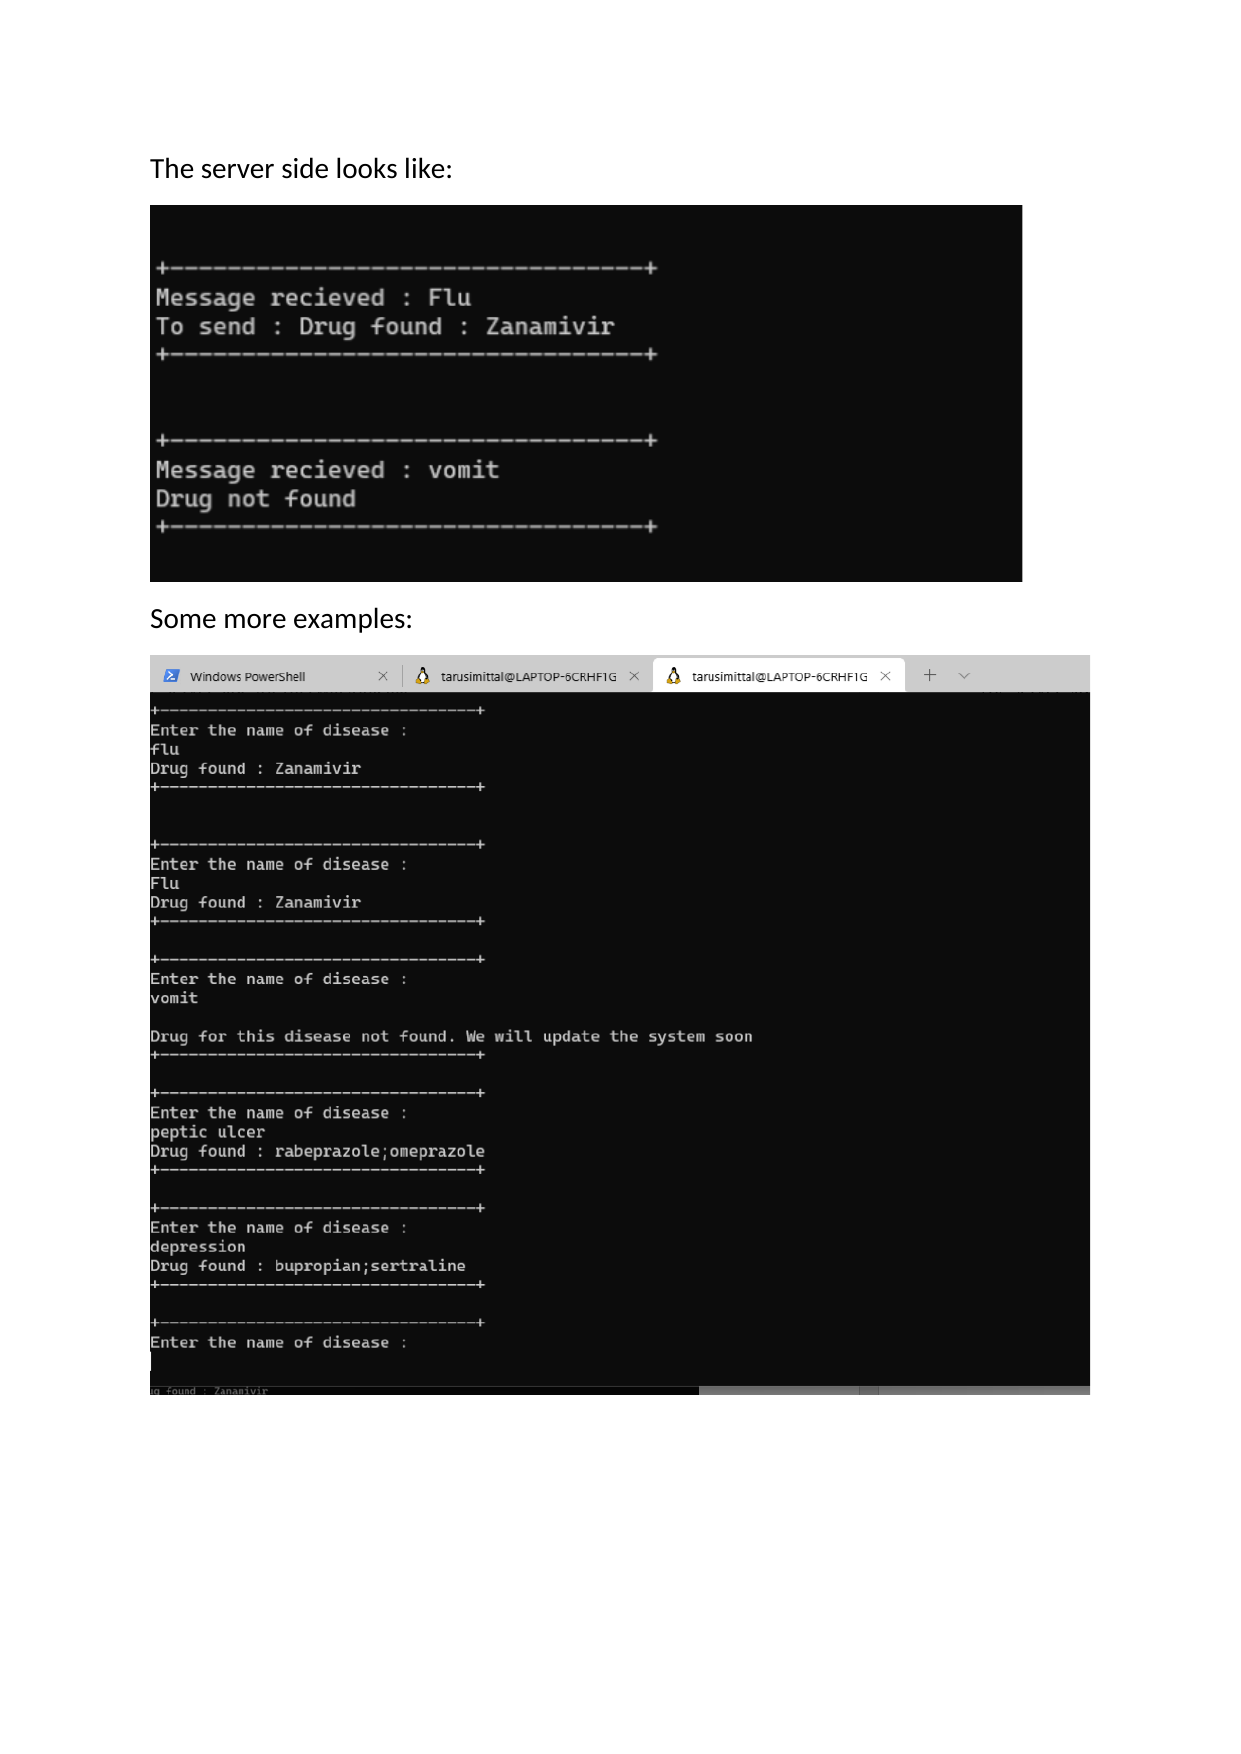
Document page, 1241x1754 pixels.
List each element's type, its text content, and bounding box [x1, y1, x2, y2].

text Some more examples: [150, 600, 1090, 636]
picture [150, 205, 1023, 582]
picture [150, 655, 1091, 1395]
text The server side looks like: [150, 150, 1090, 186]
